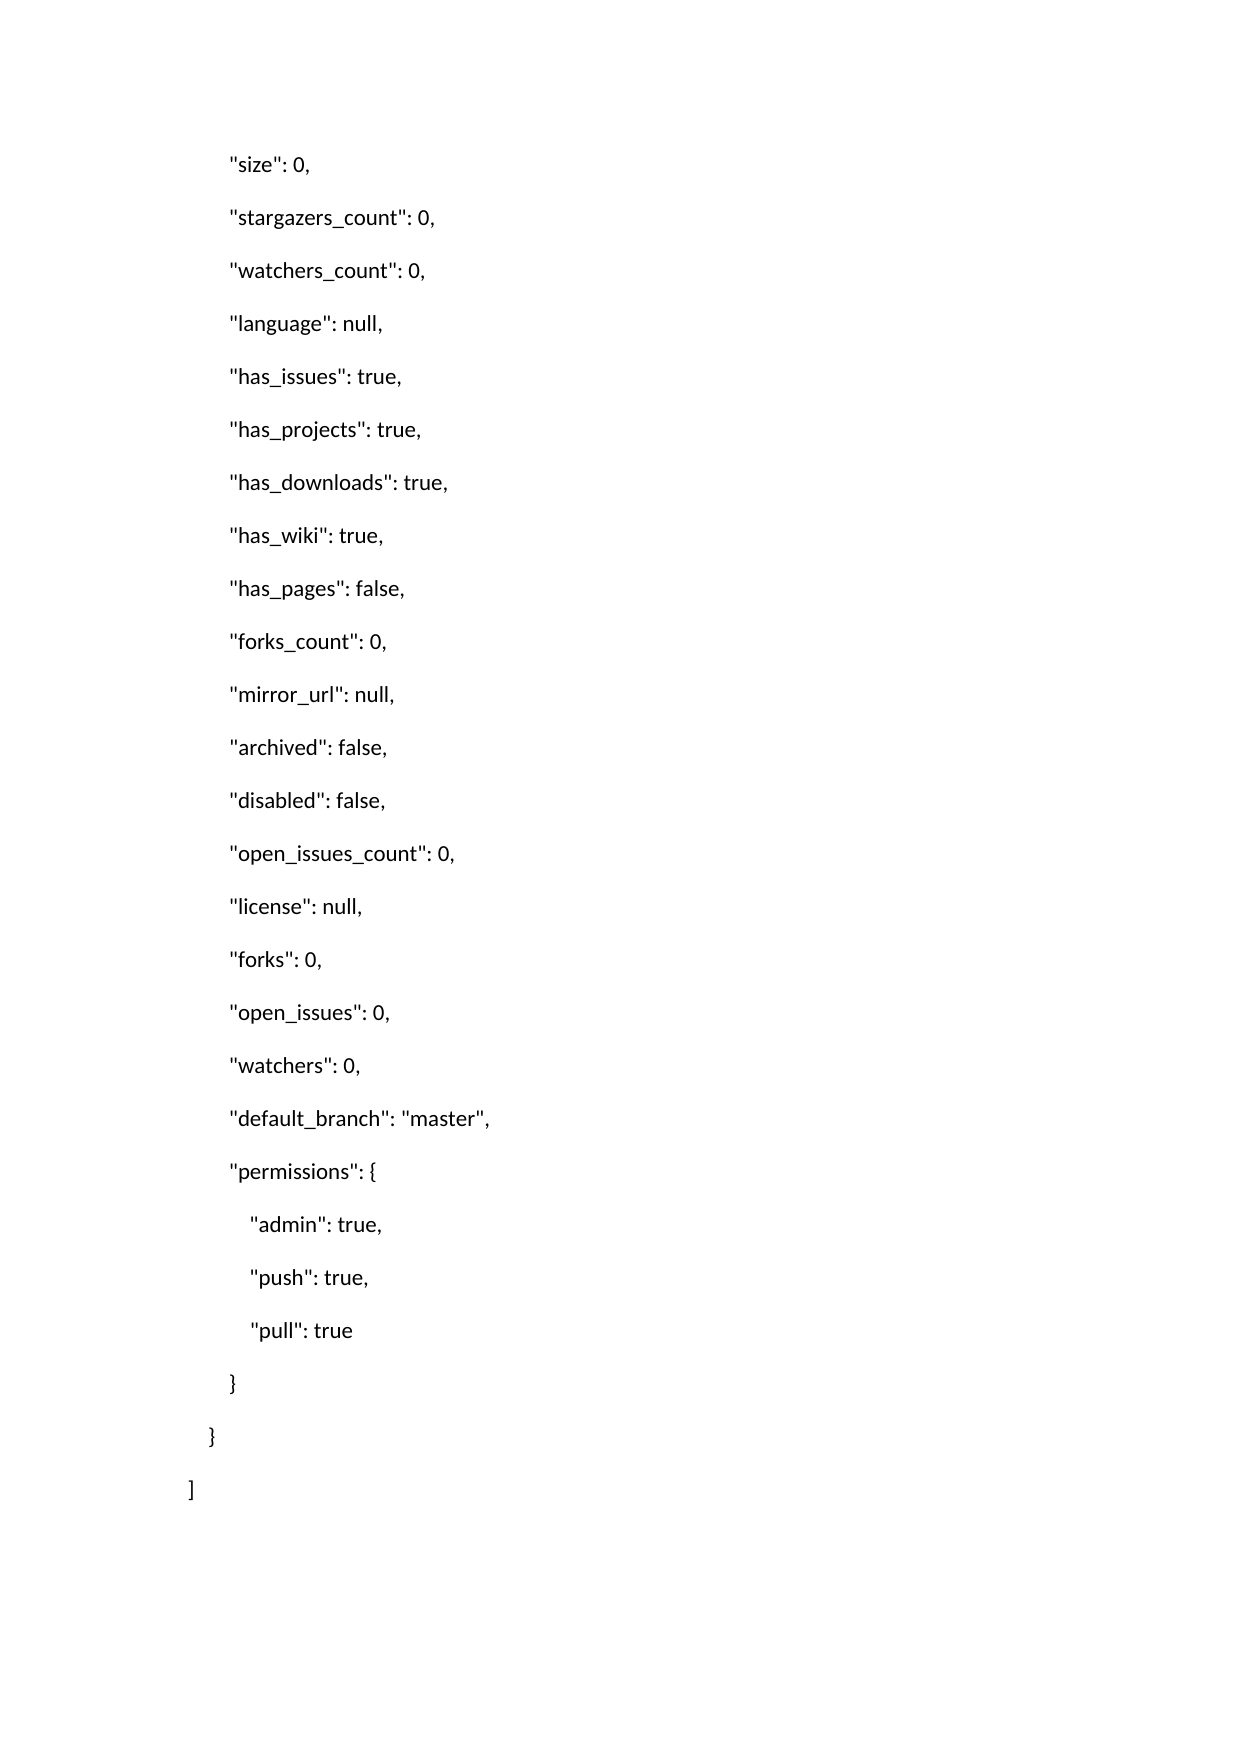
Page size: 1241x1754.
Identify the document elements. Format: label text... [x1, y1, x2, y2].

text "admin": true, [187, 1210, 1053, 1238]
text "size": 0, [187, 150, 1053, 178]
text "archived": false, [187, 733, 1053, 761]
text ] [187, 1476, 1053, 1503]
text "pull": true [187, 1316, 1053, 1344]
text "forks_count": 0, [187, 627, 1053, 655]
text "open_issues_count": 0, [187, 839, 1053, 867]
text "stargazers_count": 0, [187, 203, 1053, 231]
text "push": true, [187, 1263, 1053, 1291]
text } [187, 1422, 1053, 1451]
text "mirror_url": null, [187, 680, 1053, 708]
text "has_downloads": true, [187, 468, 1053, 496]
text "language": null, [187, 309, 1053, 337]
text "has_pages": false, [187, 574, 1053, 602]
text } [187, 1369, 1053, 1397]
text "forks": 0, [187, 945, 1053, 973]
text "watchers": 0, [187, 1051, 1053, 1079]
text "has_issues": true, [187, 362, 1053, 390]
text "watchers_count": 0, [187, 256, 1053, 284]
text "has_projects": true, [187, 415, 1053, 443]
text "disabled": false, [187, 786, 1053, 814]
text "permissions": { [187, 1157, 1053, 1185]
text "default_branch": "master", [187, 1104, 1053, 1132]
text "license": null, [187, 892, 1053, 920]
text "has_wiki": true, [187, 521, 1053, 549]
text "open_issues": 0, [187, 998, 1053, 1026]
